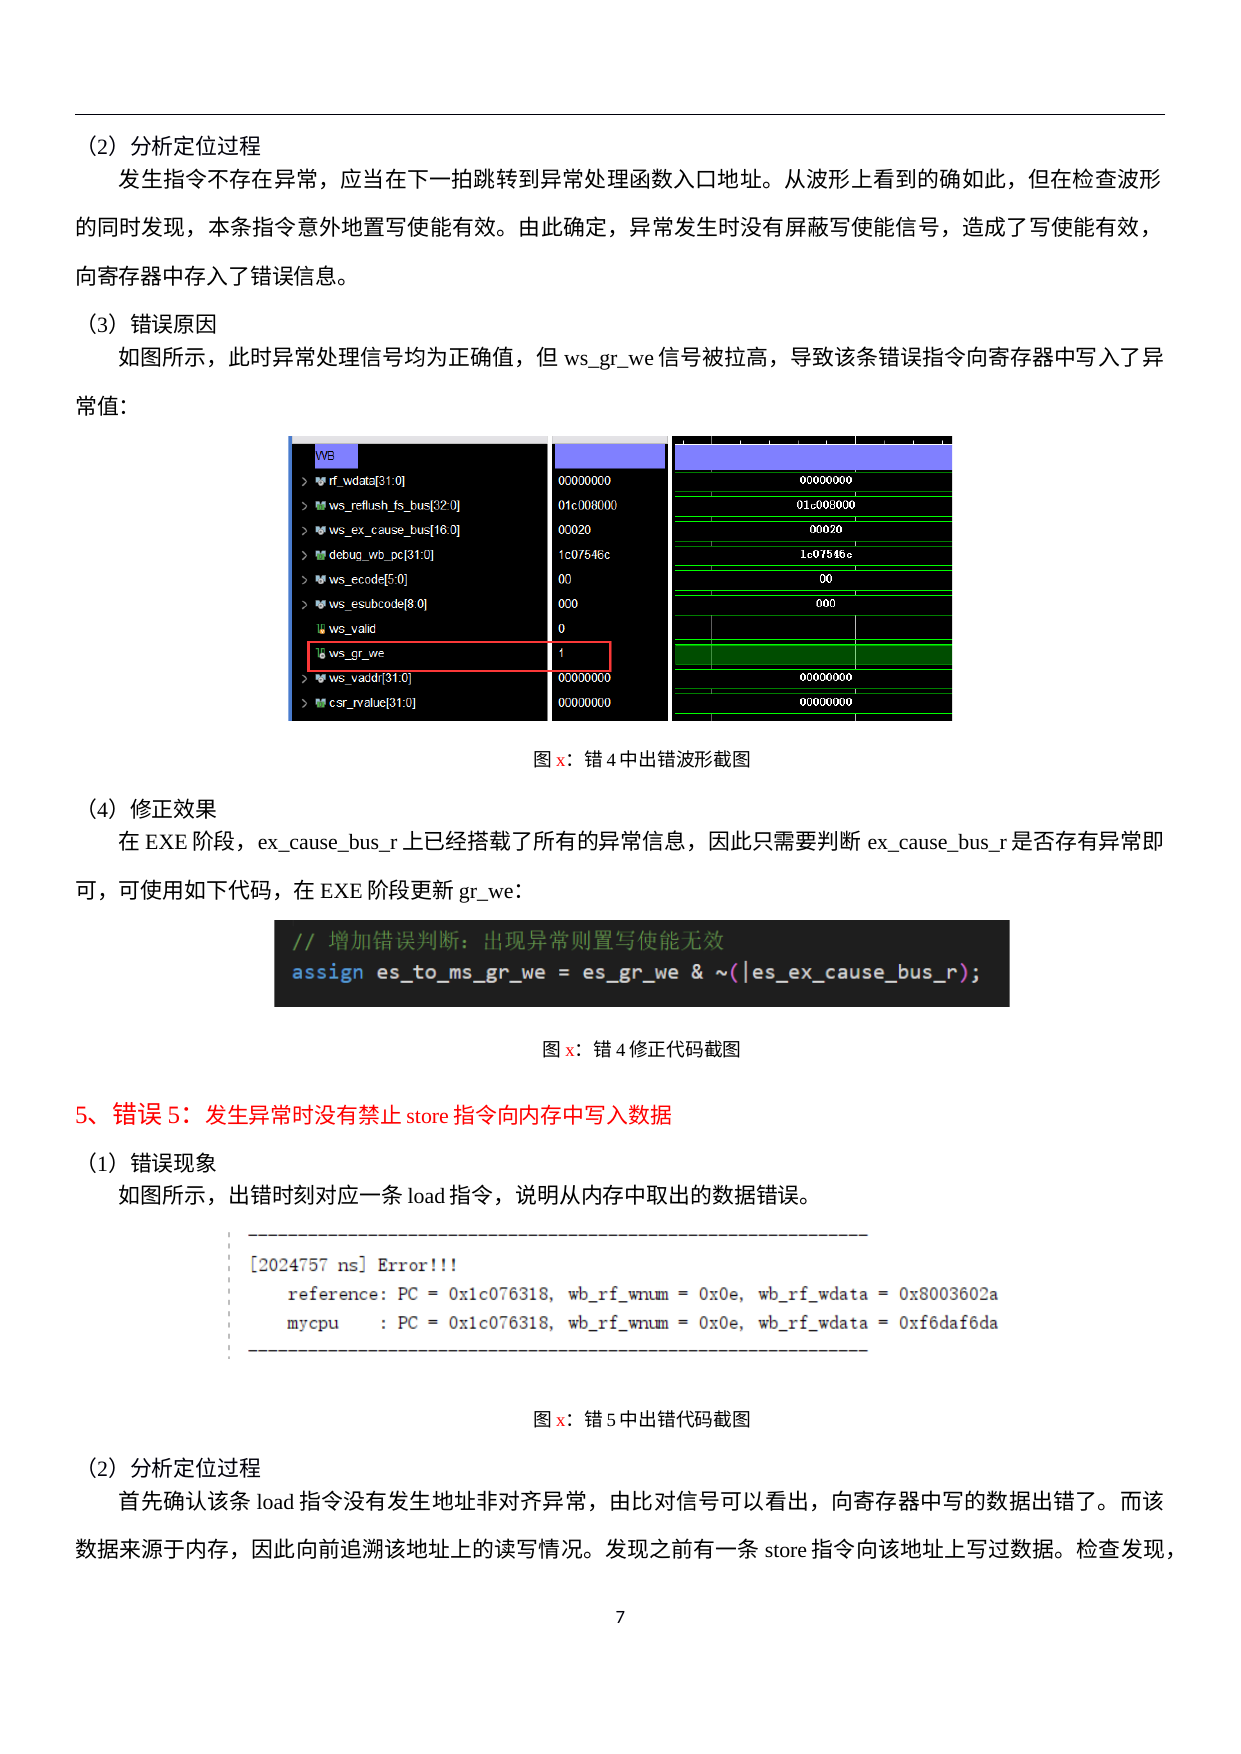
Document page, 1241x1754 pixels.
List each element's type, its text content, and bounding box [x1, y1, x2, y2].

text （3）错误原因 [75, 307, 1165, 339]
text （2）分析定位过程 [75, 129, 1165, 161]
picture [221, 1226, 1019, 1359]
text 图x：错5中出错代码截图 [75, 1402, 1165, 1434]
text （4）修正效果 [75, 791, 1165, 824]
text 在EXE阶段，ex_cause_bus_r上已经搭载了所有的异常信息，因此只需要判断ex_cause_bus_r是否存有异常即可，可使用如下代码，在EXE阶段更新gr_we： [75, 824, 1165, 905]
text 发生指令不存在异常，应当在下一拍跳转到异常处理函数入口地址。从波形上看到的确如此，但在检查波形的同时发现，本条指令意外地置写使能有效。由此确定，异常发生时没有屏蔽写使能信号，造成了写使能有效，向寄存器中存入了错误信息。 [75, 161, 1165, 291]
picture [274, 920, 1010, 1007]
text （1）错误现象 [75, 1145, 1165, 1178]
text 如图所示，此时异常处理信号均为正确值，但ws_gr_we信号被拉高，导致该条错误指令向寄存器中写入了异常值： [75, 339, 1165, 421]
text 5、错误5：发生异常时没有禁止store指令向内存中写入数据 [75, 1080, 1165, 1145]
picture [288, 436, 953, 721]
text （2）分析定位过程 [75, 1451, 1165, 1483]
text 图x：错4修正代码截图 [75, 1032, 1165, 1064]
text 如图所示，出错时刻对应一条load指令，说明从内存中取出的数据错误。 [75, 1178, 1165, 1210]
text 图x：错4中出错波形截图 [75, 742, 1165, 775]
